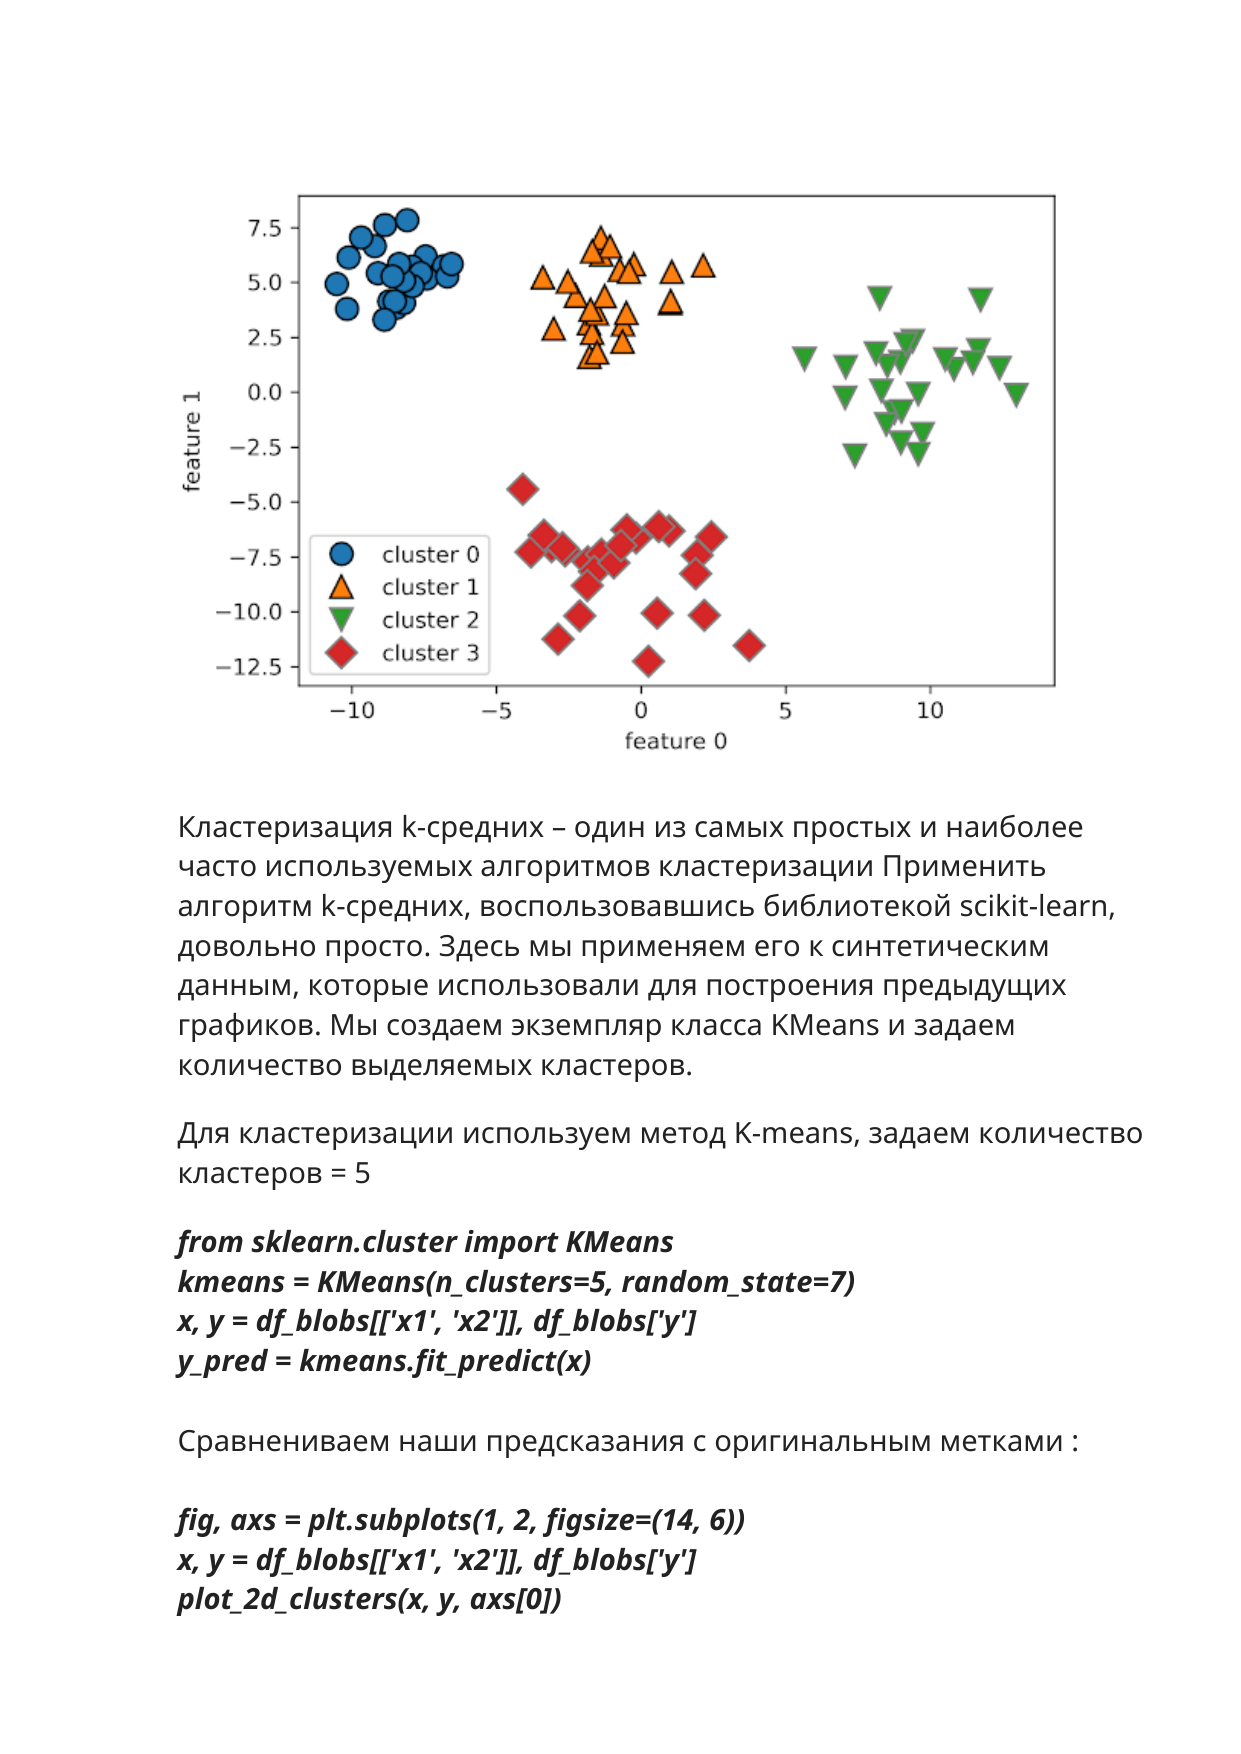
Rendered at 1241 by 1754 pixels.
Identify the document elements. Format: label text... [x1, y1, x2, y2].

picture [177, 118, 1152, 767]
text Cравнениваем наши предсказания c оригинальным метками : [177, 1420, 1152, 1459]
text Для кластеризации используем метод K-means, задаем количество кластеров = 5 [177, 1113, 1152, 1192]
text x, y = df_blobs[['x1', 'x2']], df_blobs['y'] [177, 1539, 1152, 1578]
text Кластеризация k-средних – один из самых простых и наиболее часто используемых алгоритмов кластеризации Применить алгоритм k-средних, воспользовавшись библиотекой scikit-learn, довольно просто. Здесь мы применяем его к синтетическим данным, которые использовали для построения предыдущих графиков. Мы создаем экземпляр класса KMeans и задаем количество выделяемых кластеров. [177, 806, 1152, 1084]
text fig, axs = plt.subplots(1, 2, figsize=(14, 6)) [177, 1499, 1152, 1539]
text plot_2d_clusters(x, y, axs[0]) [177, 1578, 1152, 1618]
text from sklearn.cluster import KMeans kmeans = KMeans(n_clusters=5, random_state=7) x, y = df_blobs[['x1', 'x2']], df_blobs['y'] y_pred = kmeans.fit_predict(x) [177, 1221, 1152, 1380]
